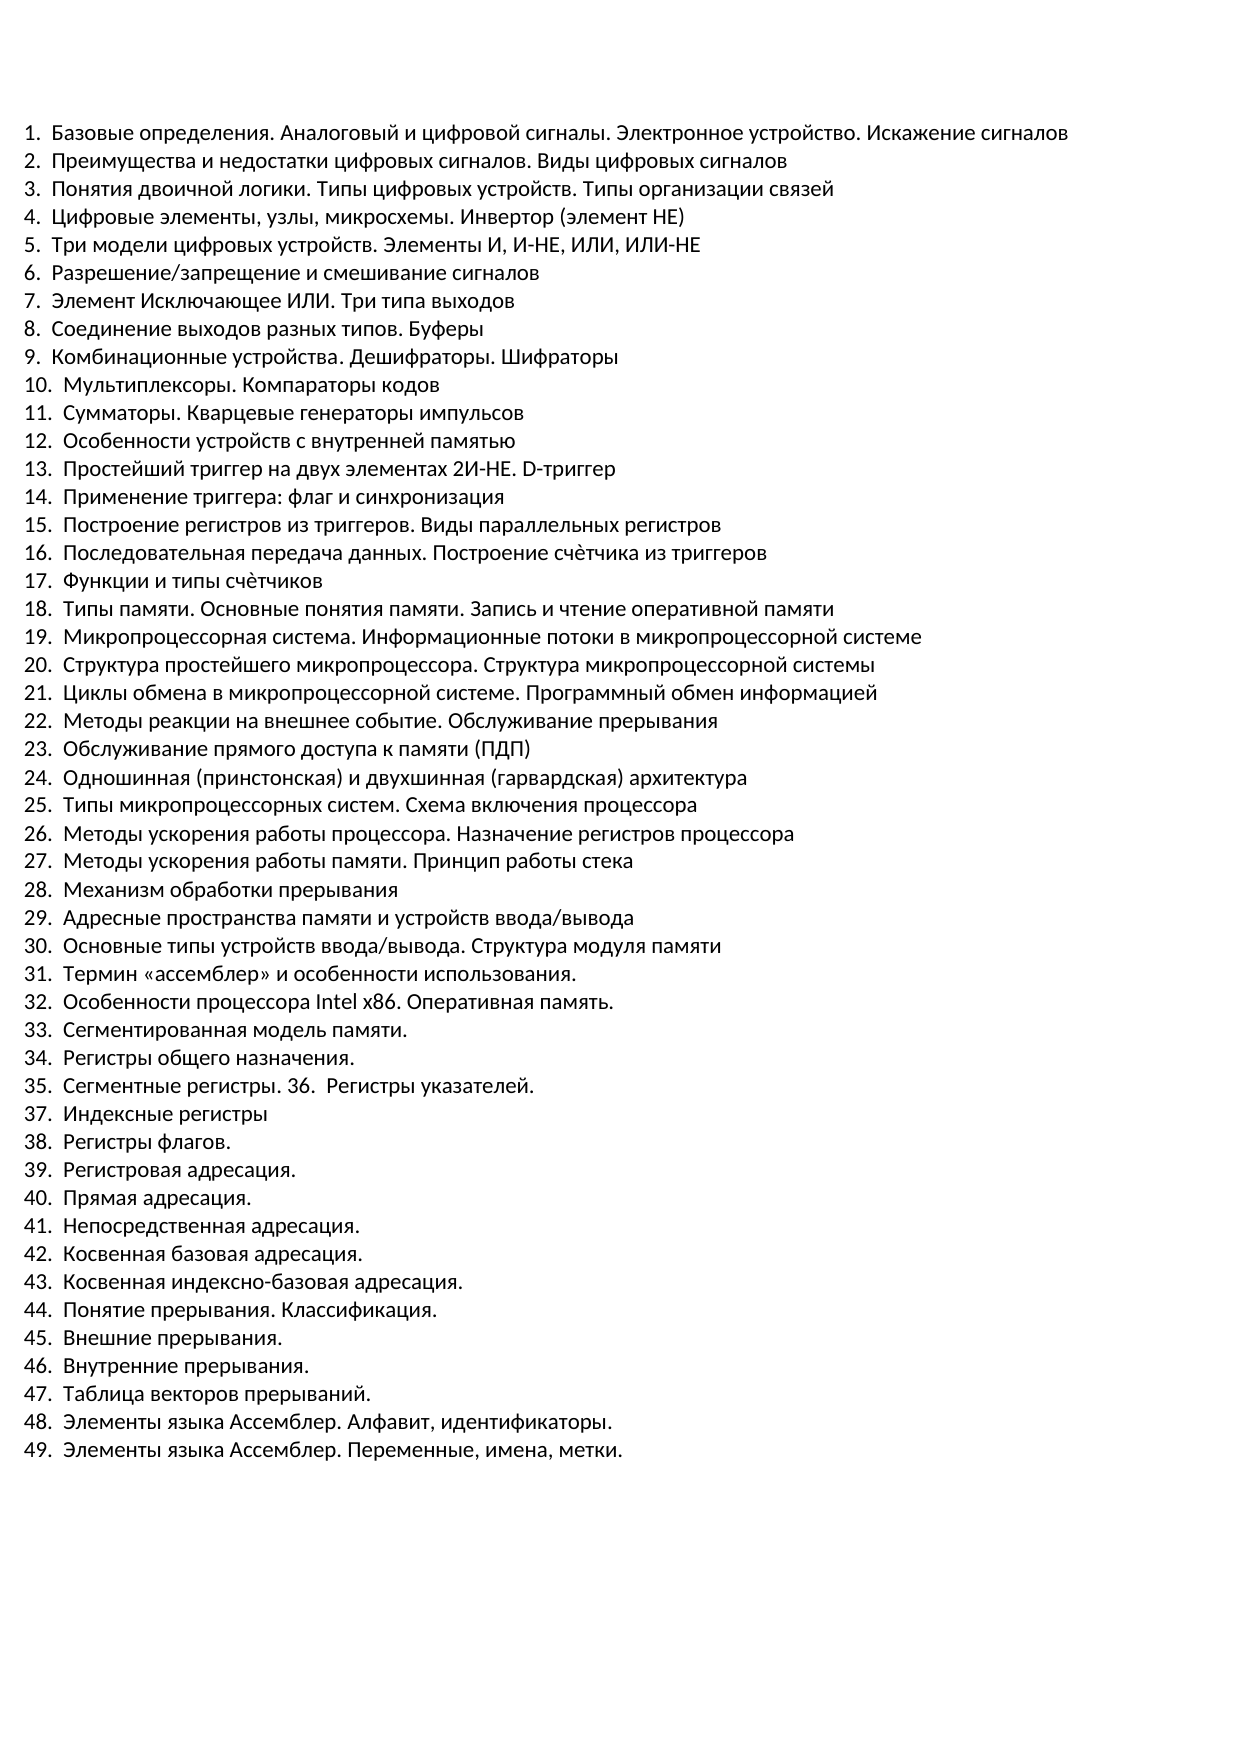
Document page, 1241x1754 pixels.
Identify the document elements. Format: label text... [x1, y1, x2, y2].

text 15. Построение регистров из триггеров. Виды параллельных регистров [24, 510, 1211, 538]
text 47. Таблица векторов прерываний. [24, 1379, 1211, 1407]
text 24. Одношинная (принстонская) и двухшинная (гарвардская) архитектура [24, 763, 1211, 791]
text 2. Преимущества и недостатки цифровых сигналов. Виды цифровых сигналов [24, 146, 1211, 174]
text 48. Элементы языка Ассемблер. Алфавит, идентификаторы. [24, 1407, 1211, 1435]
text 26. Методы ускорения работы процессора. Назначение регистров процессора [24, 819, 1211, 847]
text 49. Элементы языка Ассемблер. Переменные, имена, метки. [24, 1435, 1211, 1463]
text 45. Внешние прерывания. [24, 1323, 1211, 1351]
text 19. Микропроцессорная система. Информационные потоки в микропроцессорной системе [24, 622, 1211, 651]
text 12. Особенности устройств с внутренней памятью [24, 426, 1211, 454]
text 34. Регистры общего назначения. [24, 1043, 1211, 1071]
text 22. Методы реакции на внешнее событие. Обслуживание прерывания [24, 707, 1211, 734]
text 40. Прямая адресация. [24, 1183, 1211, 1211]
text 37. Индексные регистры [24, 1099, 1211, 1127]
text 32. Особенности процессора Intel х86. Оперативная память. [24, 987, 1211, 1015]
text 9. Комбинационные устройства. Дешифраторы. Шифраторы [24, 342, 1211, 370]
text 31. Термин «ассемблер» и особенности использования. [24, 959, 1211, 987]
text 43. Косвенная индексно-базовая адресация. [24, 1267, 1211, 1295]
text 13. Простейший триггер на двух элементах 2И-НЕ. D-триггер [24, 454, 1211, 482]
text 35. Сегментные регистры. 36. Регистры указателей. [24, 1071, 1211, 1099]
text 4. Цифровые элементы, узлы, микросхемы. Инвертор (элемент НЕ) [24, 202, 1211, 230]
text 25. Типы микропроцессорных систем. Схема включения процессора [24, 791, 1211, 819]
text 33. Сегментированная модель памяти. [24, 1015, 1211, 1043]
text 17. Функции и типы счѐтчиков [24, 566, 1211, 594]
text 10. Мультиплексоры. Компараторы кодов [24, 370, 1211, 398]
text 1. Базовые определения. Аналоговый и цифровой сигналы. Электронное устройство. Искажение сигналов [24, 118, 1211, 146]
text 46. Внутренние прерывания. [24, 1351, 1211, 1379]
text 5. Три модели цифровых устройств. Элементы И, И-НЕ, ИЛИ, ИЛИ-НЕ [24, 230, 1211, 258]
text 20. Структура простейшего микропроцессора. Структура микропроцессорной системы [24, 651, 1211, 678]
text 28. Механизм обработки прерывания [24, 875, 1211, 903]
text 3. Понятия двоичной логики. Типы цифровых устройств. Типы организации связей [24, 174, 1211, 202]
text 18. Типы памяти. Основные понятия памяти. Запись и чтение оперативной памяти [24, 594, 1211, 622]
text 41. Непосредственная адресация. [24, 1211, 1211, 1239]
text 42. Косвенная базовая адресация. [24, 1239, 1211, 1267]
text 6. Разрешение/запрещение и смешивание сигналов [24, 258, 1211, 286]
text 11. Сумматоры. Кварцевые генераторы импульсов [24, 398, 1211, 426]
text 14. Применение триггера: флаг и синхронизация [24, 482, 1211, 510]
text 29. Адресные пространства памяти и устройств ввода/вывода [24, 903, 1211, 931]
text 8. Соединение выходов разных типов. Буферы [24, 314, 1211, 342]
text 39. Регистровая адресация. [24, 1155, 1211, 1183]
text 7. Элемент Исключающее ИЛИ. Три типа выходов [24, 286, 1211, 314]
text 44. Понятие прерывания. Классификация. [24, 1295, 1211, 1323]
text 30. Основные типы устройств ввода/вывода. Структура модуля памяти [24, 931, 1211, 959]
text 16. Последовательная передача данных. Построение счѐтчика из триггеров [24, 538, 1211, 566]
text 27. Методы ускорения работы памяти. Принцип работы стека [24, 847, 1211, 875]
text 38. Регистры флагов. [24, 1127, 1211, 1155]
text 21. Циклы обмена в микропроцессорной системе. Программный обмен информацией [24, 678, 1211, 707]
text 23. Обслуживание прямого доступа к памяти (ПДП) [24, 734, 1211, 763]
